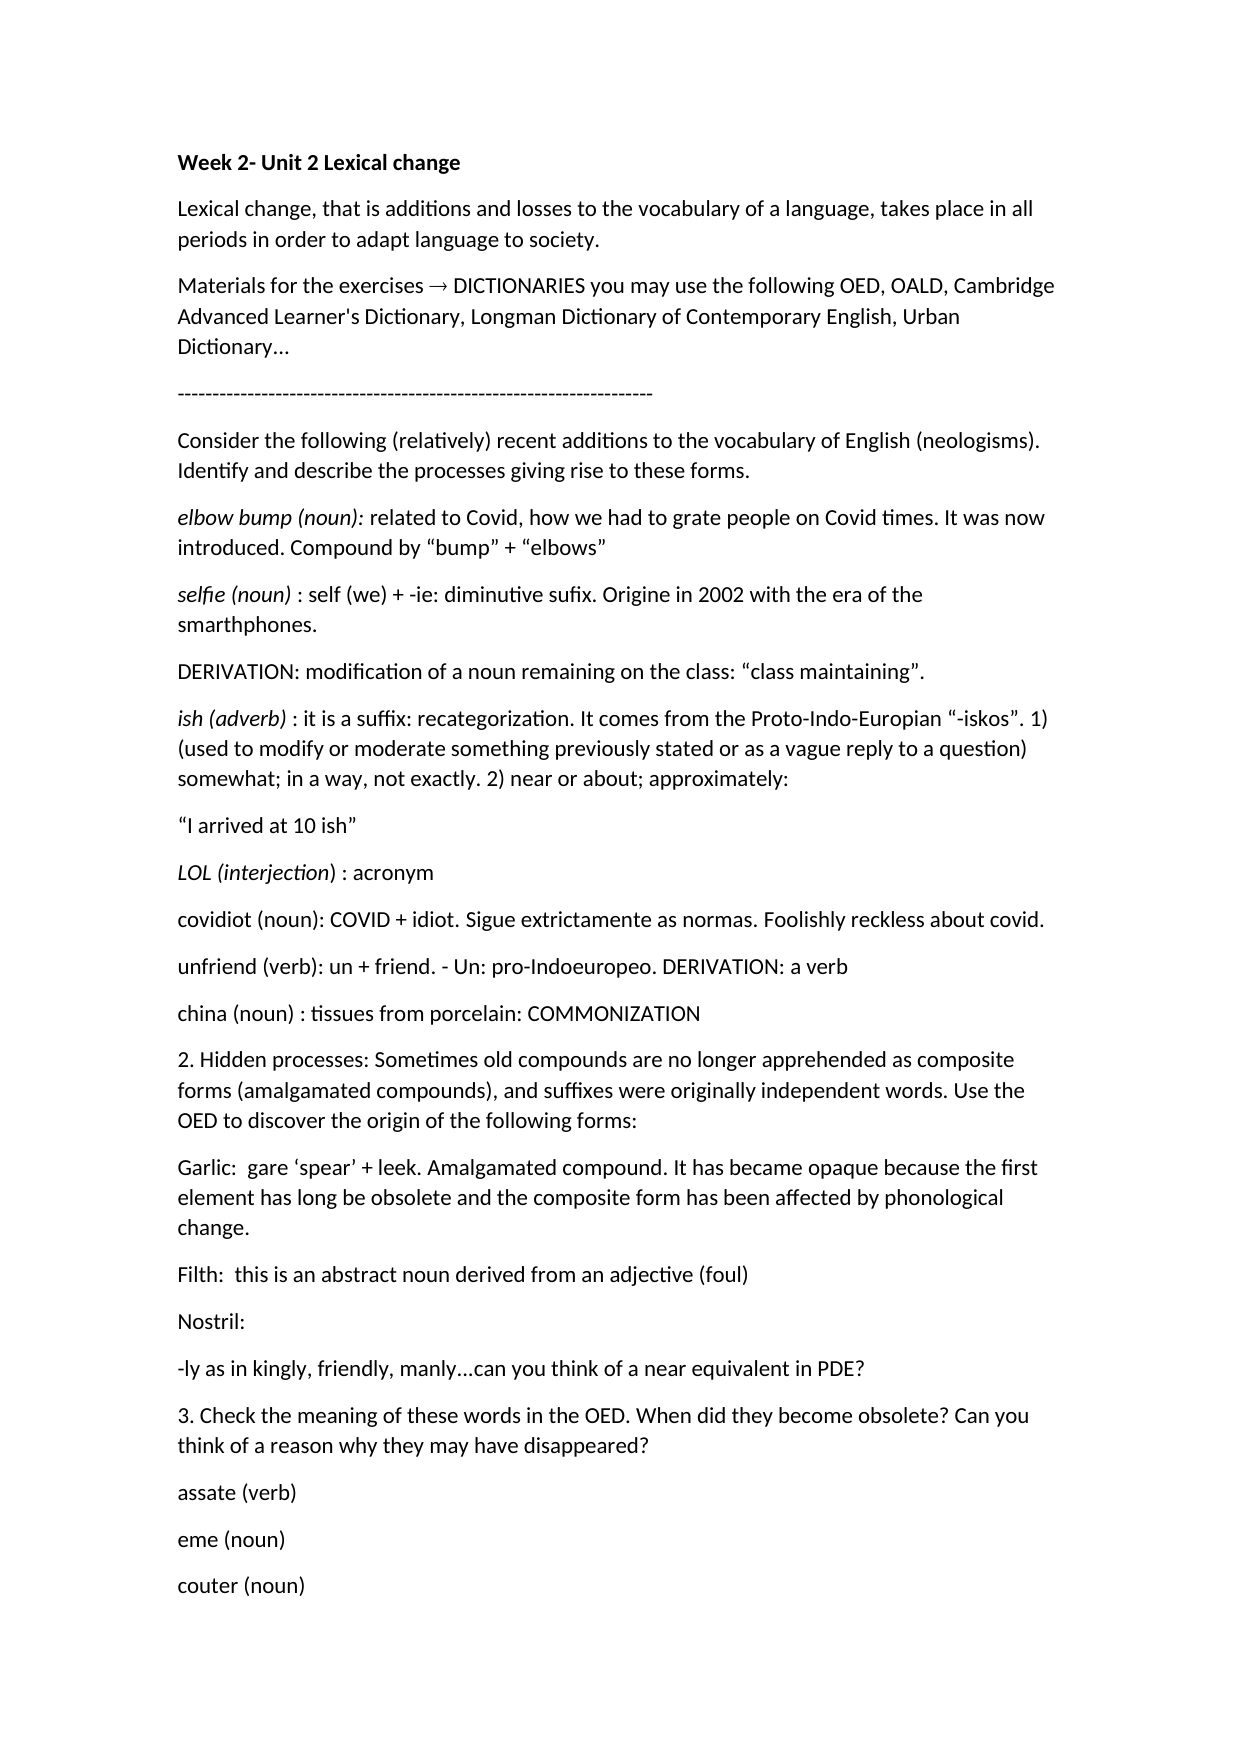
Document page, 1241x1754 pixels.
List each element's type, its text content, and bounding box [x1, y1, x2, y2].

text 2. Hidden processes: Sometimes old compounds are no longer apprehended as composite forms (amalgamated compounds), and suffixes were originally independent words. Use the OED to discover the origin of the following forms: [177, 1046, 1063, 1134]
text selfie (noun) : self (we) + -ie: diminutive sufix. Origine in 2002 with the era of the smarthphones. [177, 580, 1063, 638]
text couter (noun) [177, 1572, 1063, 1599]
text Consider the following (relatively) recent additions to the vocabulary of English (neologisms). Identify and describe the processes giving rise to these forms. [177, 426, 1063, 484]
text DERIVATION: modification of a noun remaining on the class: “class maintaining”. [177, 657, 1063, 685]
text elbow bump (noun): related to Covid, how we had to grate people on Covid times. It was now introduced. Compound by “bump” + “elbows” [177, 503, 1063, 561]
text Week 2- Unit 2 Lexical change [177, 148, 1063, 176]
text china (noun) : tissues from porcelain: COMMONIZATION [177, 999, 1063, 1027]
text “I arrived at 10 ish” [177, 811, 1063, 839]
text -------------------------------------------------------------------- [177, 379, 1063, 407]
text eme (noun) [177, 1525, 1063, 1553]
text Garlic: gare ‘spear’ + leek. Amalgamated compound. It has became opaque because the first element has long be obsolete and the composite form has been affected by phonological change. [177, 1153, 1063, 1241]
text ish (adverb) : it is a suffix: recategorization. It comes from the Proto-Indo-Europian “-iskos”. 1) (used to modify or moderate something previously stated or as a vague reply to a question) somewhat; in a way, not exactly. 2) near or about; approximately: [177, 704, 1063, 792]
text 3. Check the meaning of these words in the OED. When did they become obsolete? Can you think of a reason why they may have disappeared? [177, 1401, 1063, 1459]
text -ly as in kingly, friendly, manly...can you think of a near equivalent in PDE? [177, 1354, 1063, 1382]
text covidiot (noun): COVID + idiot. Sigue extrictamente as normas. Foolishly reckless about covid. [177, 905, 1063, 933]
text Filth: this is an abstract noun derived from an adjective (foul) [177, 1260, 1063, 1288]
text LOL (interjection) : acronym [177, 858, 1063, 886]
text unfriend (verb): un + friend. - Un: pro-Indoeuropeo. DERIVATION: a verb [177, 952, 1063, 980]
text assate (verb) [177, 1478, 1063, 1506]
text Lexical change, that is additions and losses to the vocabulary of a language, takes place in all periods in order to adapt language to society. [177, 194, 1063, 253]
text Materials for the exercises DICTIONARIES you may use the following OED, OALD, Cambridge Advanced Learner's Dictionary, Longman Dictionary of Contemporary English, Urban Dictionary... [177, 272, 1063, 360]
text Nostril: [177, 1307, 1063, 1335]
